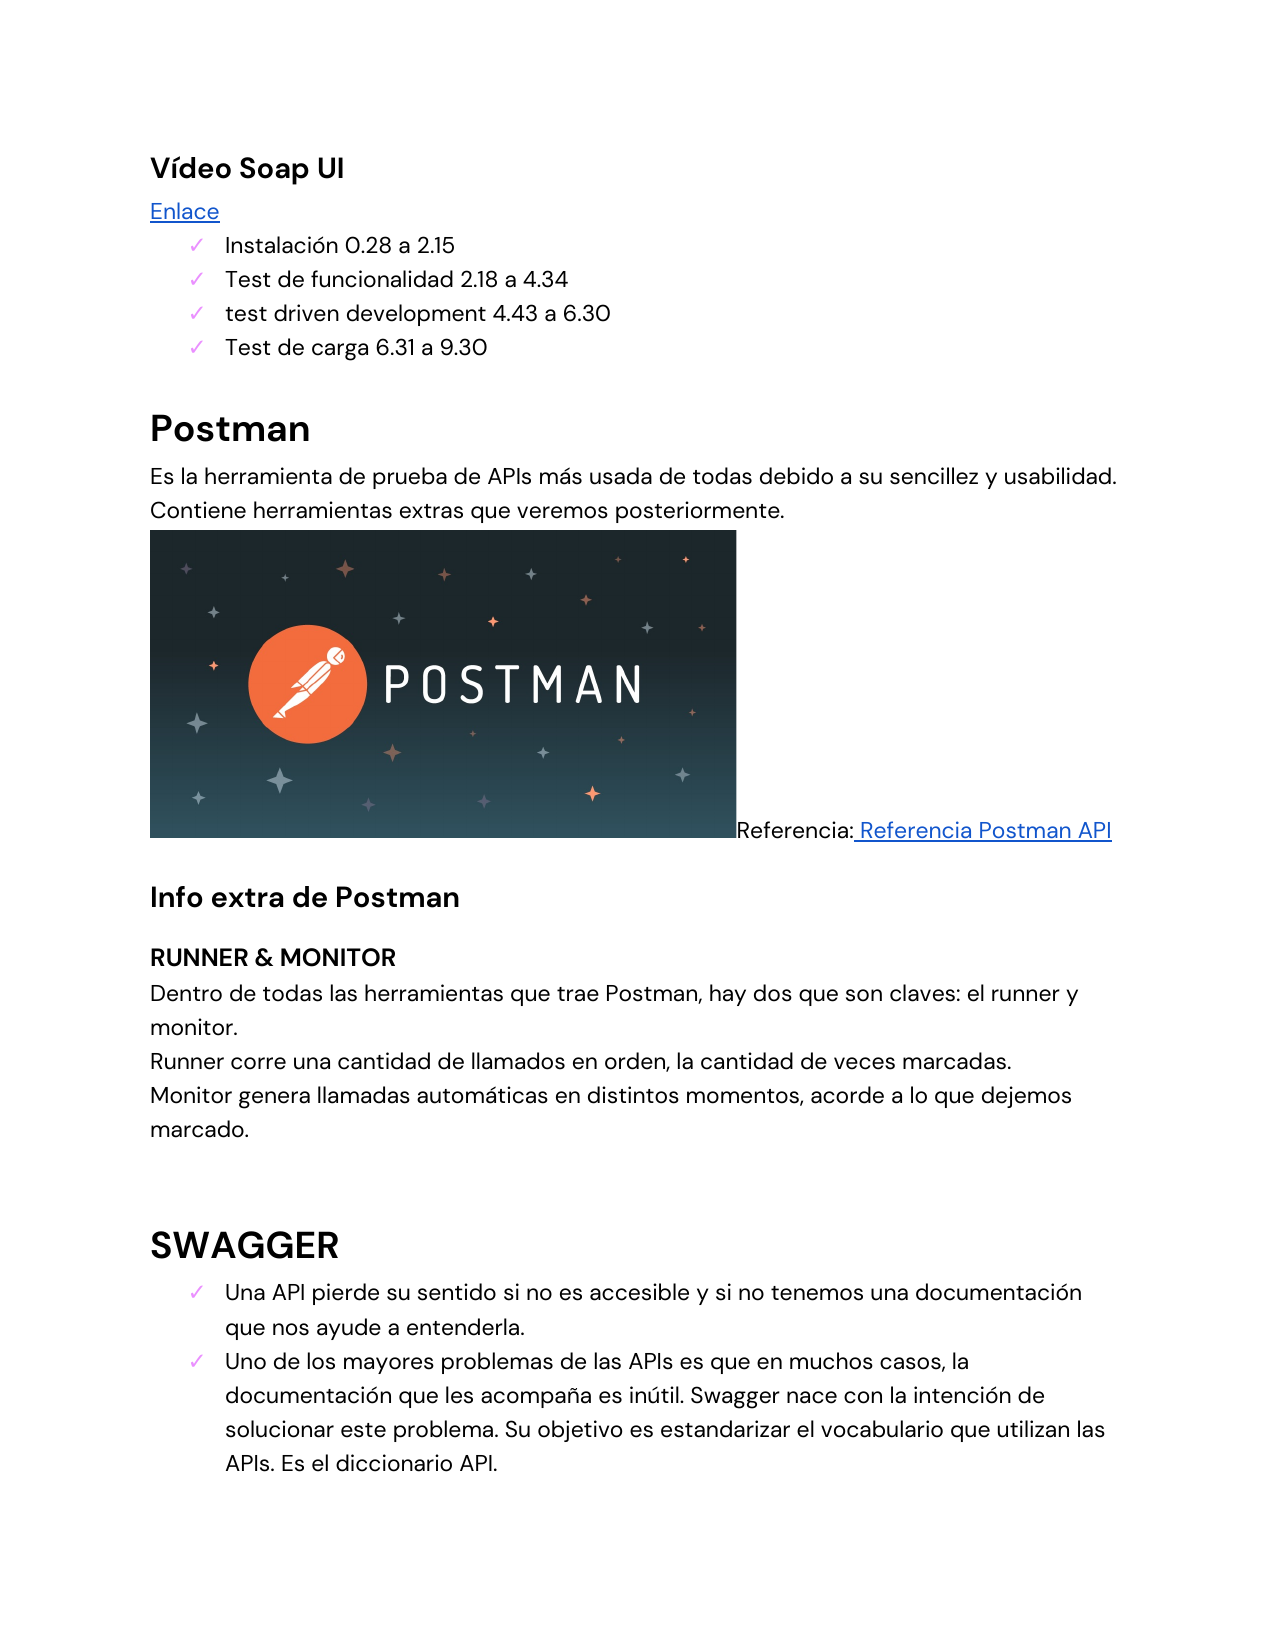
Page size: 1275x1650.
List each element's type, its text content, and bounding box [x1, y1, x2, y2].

list Una API pierde su sentido si no es accesible y si no tenemos una documentación que nos ayude a entenderla. [187, 1278, 1125, 1342]
list test driven development 4.43 a 6.30 [187, 299, 1125, 329]
text Es la herramienta de prueba de APIs más usada de todas debido a su sencillez y usabilidad. Contiene herramientas extras que veremos posteriormente. [150, 462, 1125, 526]
list Uno de los mayores problemas de las APIs es que en muchos casos, la documentación que les acompaña es inútil. Swagger nace con la intención de solucionar este problema. Su objetivo es estandarizar el vocabulario que utilizan las APIs. Es el diccionario API. [187, 1346, 1125, 1479]
text Runner corre una cantidad de llamados en orden, la cantidad de veces marcadas. [150, 1047, 1125, 1076]
list Test de carga 6.31 a 9.30 [187, 333, 1125, 363]
text Enlace [150, 196, 1125, 226]
subtitle Postman [150, 405, 1125, 453]
subtitle Info extra de Postman [150, 879, 1125, 917]
list Test de funcionalidad 2.18 a 4.34 [187, 265, 1125, 294]
subtitle Vídeo Soap UI [150, 150, 1125, 188]
text Monitor genera llamadas automáticas en distintos momentos, acorde a lo que dejemos marcado. [150, 1081, 1125, 1145]
subtitle SWAGGER [150, 1221, 1125, 1270]
text Dentro de todas las herramientas que trae Postman, hay dos que son claves: el runner y monitor. [150, 978, 1125, 1042]
picture [150, 530, 737, 838]
list Instalación 0.28 a 2.15 [187, 231, 1125, 260]
subtitle RUNNER & MONITOR [150, 942, 1125, 974]
